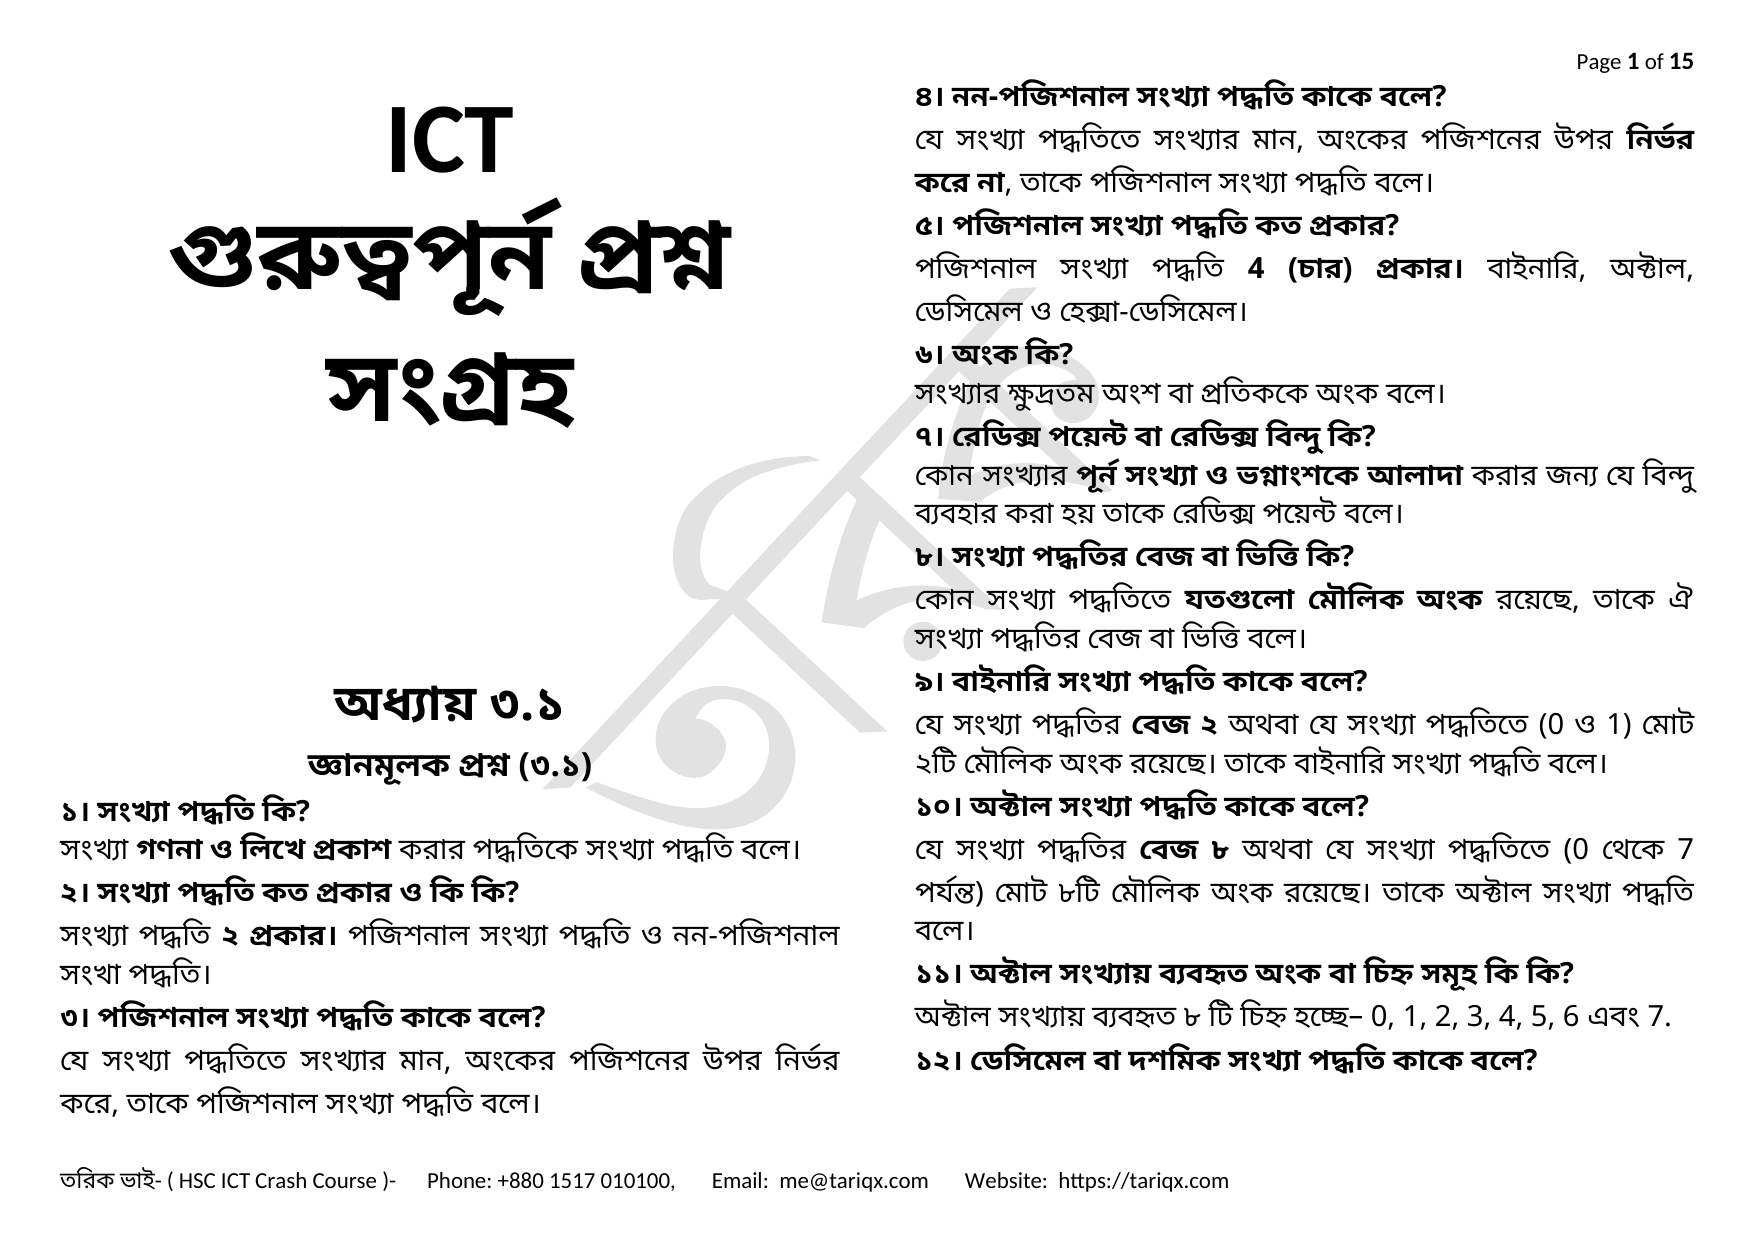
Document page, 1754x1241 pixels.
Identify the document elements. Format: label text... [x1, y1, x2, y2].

text কোন সংখ্যার পূর্ন সংখ্যা ও ভগ্নাংশকে আলাদা করার জন্য যে বিন্দু ব্যবহার করা হয় তাকে রেডিক্স পয়েন্ট বলে। [914, 458, 1694, 536]
text যে সংখ্যা পদ্ধতিতে সংখ্যার মান, অংকের পজিশনের উপর নির্ভর করে না, তাকে পজিশনাল সংখ্যা পদ্ধতি বলে। [914, 118, 1694, 204]
text সংখ্যা গণনা ও লিখে প্রকাশ করার পদ্ধতিকে সংখ্যা পদ্ধতি বলে। [60, 833, 839, 872]
text ৯। বাইনারি সংখ্যা পদ্ধতি কাকে বলে? [914, 660, 1694, 703]
text যে সংখ্যা পদ্ধতির বেজ ৮ অথবা যে সংখ্যা পদ্ধতিতে (0 থেকে 7 পর্যন্ত) মোট ৮টি মৌলিক অংক রয়েছে। তাকে অক্টাল সংখ্যা পদ্ধতি বলে। [914, 828, 1694, 953]
text ৫। পজিশনাল সংখ্যা পদ্ধতি কত প্রকার? [914, 204, 1694, 248]
text কোন সংখ্যা পদ্ধতিতে যতগুলো মৌলিক অংক রয়েছে, তাকে ঐ সংখ্যা পদ্ধতির বেজ বা ভিত্তি বলে। [914, 579, 1694, 660]
text গুরুত্বপূর্ন প্রশ্ন সংগ্রহ [60, 198, 839, 463]
text ৩। পজিশনাল সংখ্যা পদ্ধতি কাকে বলে? [60, 996, 839, 1039]
text ১০। অক্টাল সংখ্যা পদ্ধতি কাকে বলে? [914, 785, 1694, 828]
text অধ্যায় ৩.১ [60, 667, 839, 741]
text পজিশনাল সংখ্যা পদ্ধতি 4 (চার) প্রকার। বাইনারি, অক্টাল, ডেসিমেল ও হেক্সা-ডেসিমেল। [914, 248, 1694, 334]
text সংখ্যার ক্ষুদ্রতম অংশ বা প্রতিককে অংক বলে। [914, 377, 1694, 415]
text জ্ঞানমূলক প্রশ্ন (৩.১) [60, 741, 839, 790]
text ৮। সংখ্যা পদ্ধতির বেজ বা ভিত্তি কি? [914, 536, 1694, 579]
text ১২। ডেসিমেল বা দশমিক সংখ্যা পদ্ধতি কাকে বলে? [914, 1039, 1694, 1082]
text ২। সংখ্যা পদ্ধতি কত প্রকার ও কি কি? [60, 872, 839, 914]
text সংখ্যা পদ্ধতি ২ প্রকার। পজিশনাল সংখ্যা পদ্ধতি ও নন-পজিশনাল সংখা পদ্ধতি। [60, 914, 839, 996]
text ৬। অংক কি? [914, 334, 1694, 377]
text ICT [60, 76, 839, 198]
text ৭। রেডিক্স পয়েন্ট বা রেডিক্স বিন্দু কি? [914, 415, 1694, 458]
text যে সংখ্যা পদ্ধতিতে সংখ্যার মান, অংকের পজিশনের উপর নির্ভর করে, তাকে পজিশনাল সংখ্যা পদ্ধতি বলে। [60, 1039, 839, 1125]
text যে সংখ্যা পদ্ধতির বেজ ২ অথবা যে সংখ্যা পদ্ধতিতে (0 ও 1) মোট ২টি মৌলিক অংক রয়েছে। তাকে বাইনারি সংখ্যা পদ্ধতি বলে। [914, 703, 1694, 785]
text ১১। অক্টাল সংখ্যায় ব্যবহৃত অংক বা চিহ্ন সমূহ কি কি? [914, 953, 1694, 996]
text ৪। নন-পজিশনাল সংখ্যা পদ্ধতি কাকে বলে? [914, 76, 1694, 118]
text ১। সংখ্যা পদ্ধতি কি? [60, 790, 839, 833]
text অক্টাল সংখ্যায় ব্যবহৃত ৮ টি চিহ্ন হচ্ছে– 0, 1, 2, 3, 4, 5, 6 এবং 7. [914, 996, 1694, 1039]
